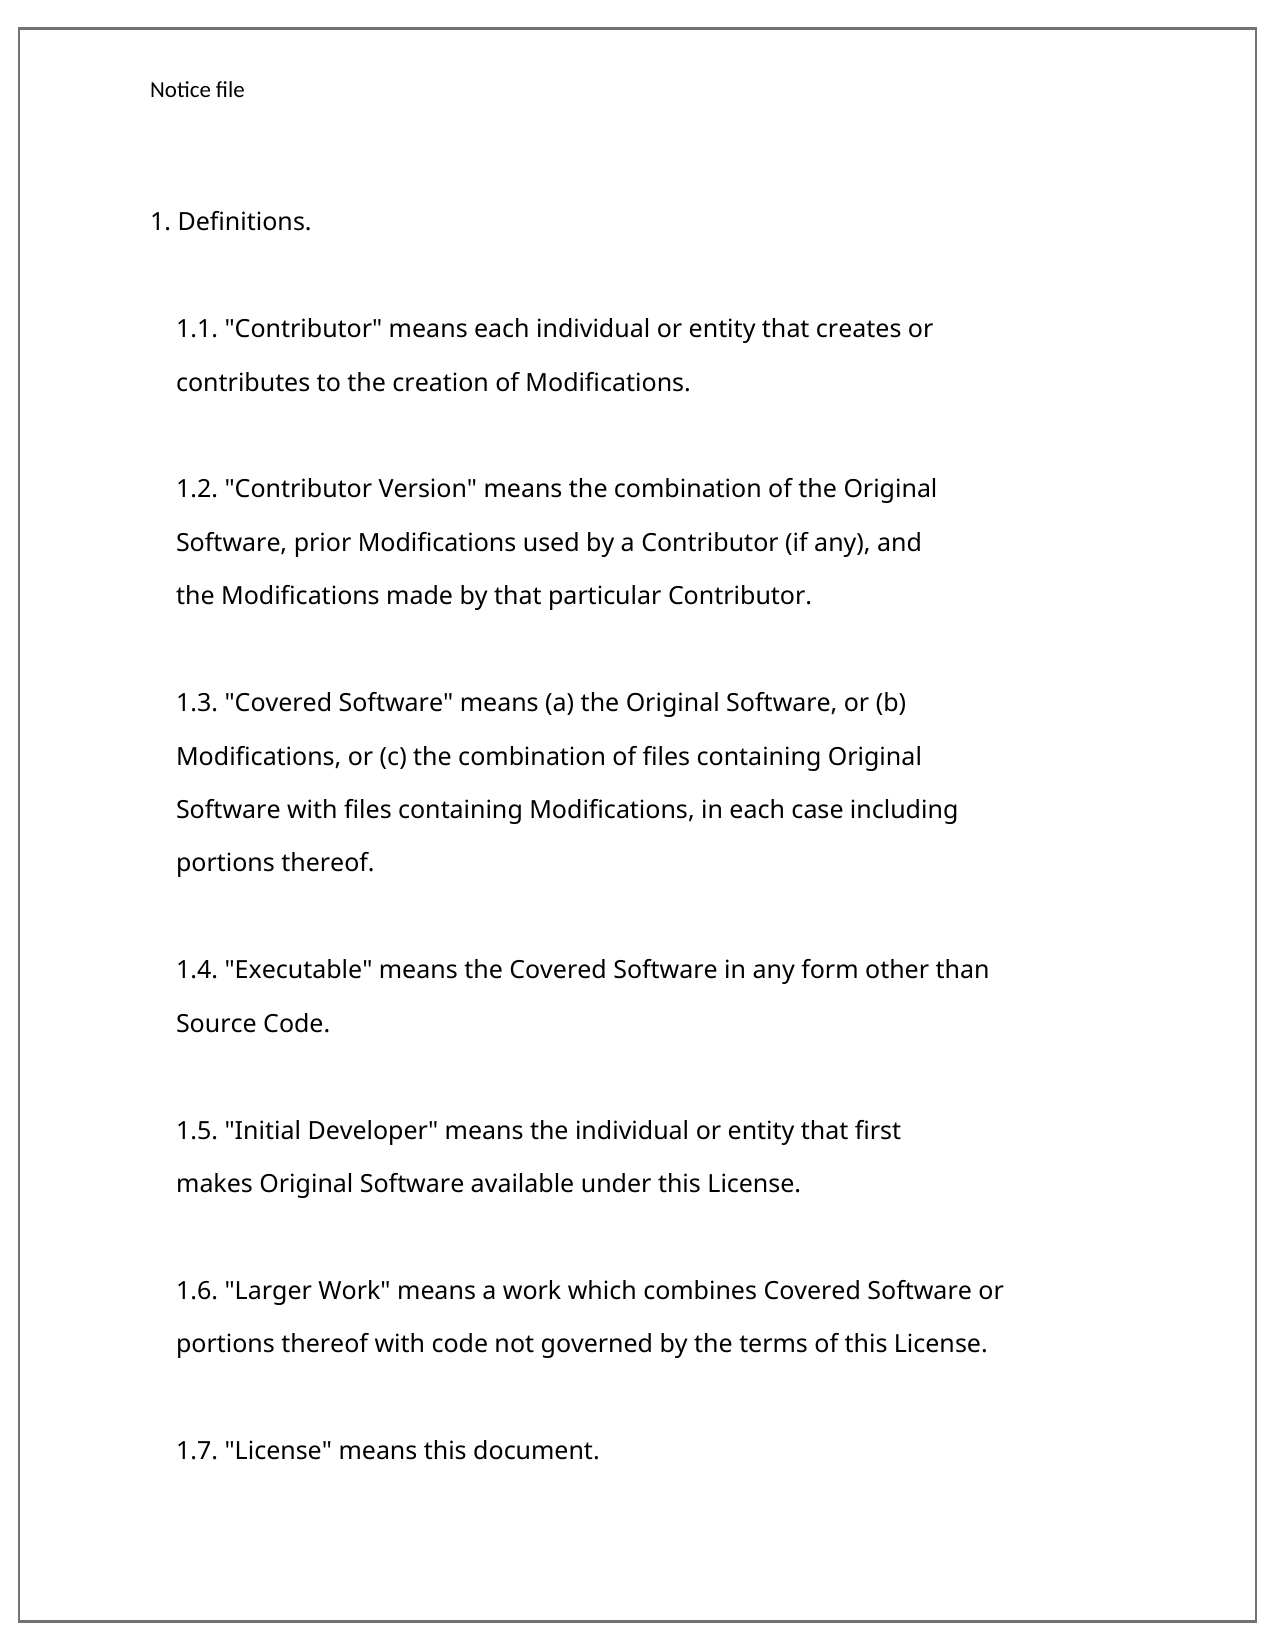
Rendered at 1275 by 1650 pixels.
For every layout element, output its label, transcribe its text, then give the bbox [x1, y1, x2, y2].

text 1.1. "Contributor" means each individual or entity that creates or [150, 311, 1125, 345]
text portions thereof with code not governed by the terms of this License. [150, 1326, 1125, 1360]
text 1.5. "Initial Developer" means the individual or entity that first [150, 1112, 1125, 1146]
text portions thereof. [150, 845, 1125, 879]
text Software, prior Modifications used by a Contributor (if any), and [150, 524, 1125, 558]
text the Modifications made by that particular Contributor. [150, 578, 1125, 612]
text contributes to the creation of Modifications. [150, 364, 1125, 398]
text 1.6. "Larger Work" means a work which combines Covered Software or [150, 1273, 1125, 1307]
text 1. Definitions. [150, 204, 1125, 238]
text 1.3. "Covered Software" means (a) the Original Software, or (b) [150, 685, 1125, 719]
text makes Original Software available under this License. [150, 1166, 1125, 1200]
text 1.7. "License" means this document. [150, 1433, 1125, 1467]
text Software with files containing Modifications, in each case including [150, 792, 1125, 826]
text 1.2. "Contributor Version" means the combination of the Original [150, 471, 1125, 505]
text 1.4. "Executable" means the Covered Software in any form other than [150, 952, 1125, 986]
text Source Code. [150, 1005, 1125, 1039]
text Modifications, or (c) the combination of files containing Original [150, 738, 1125, 772]
